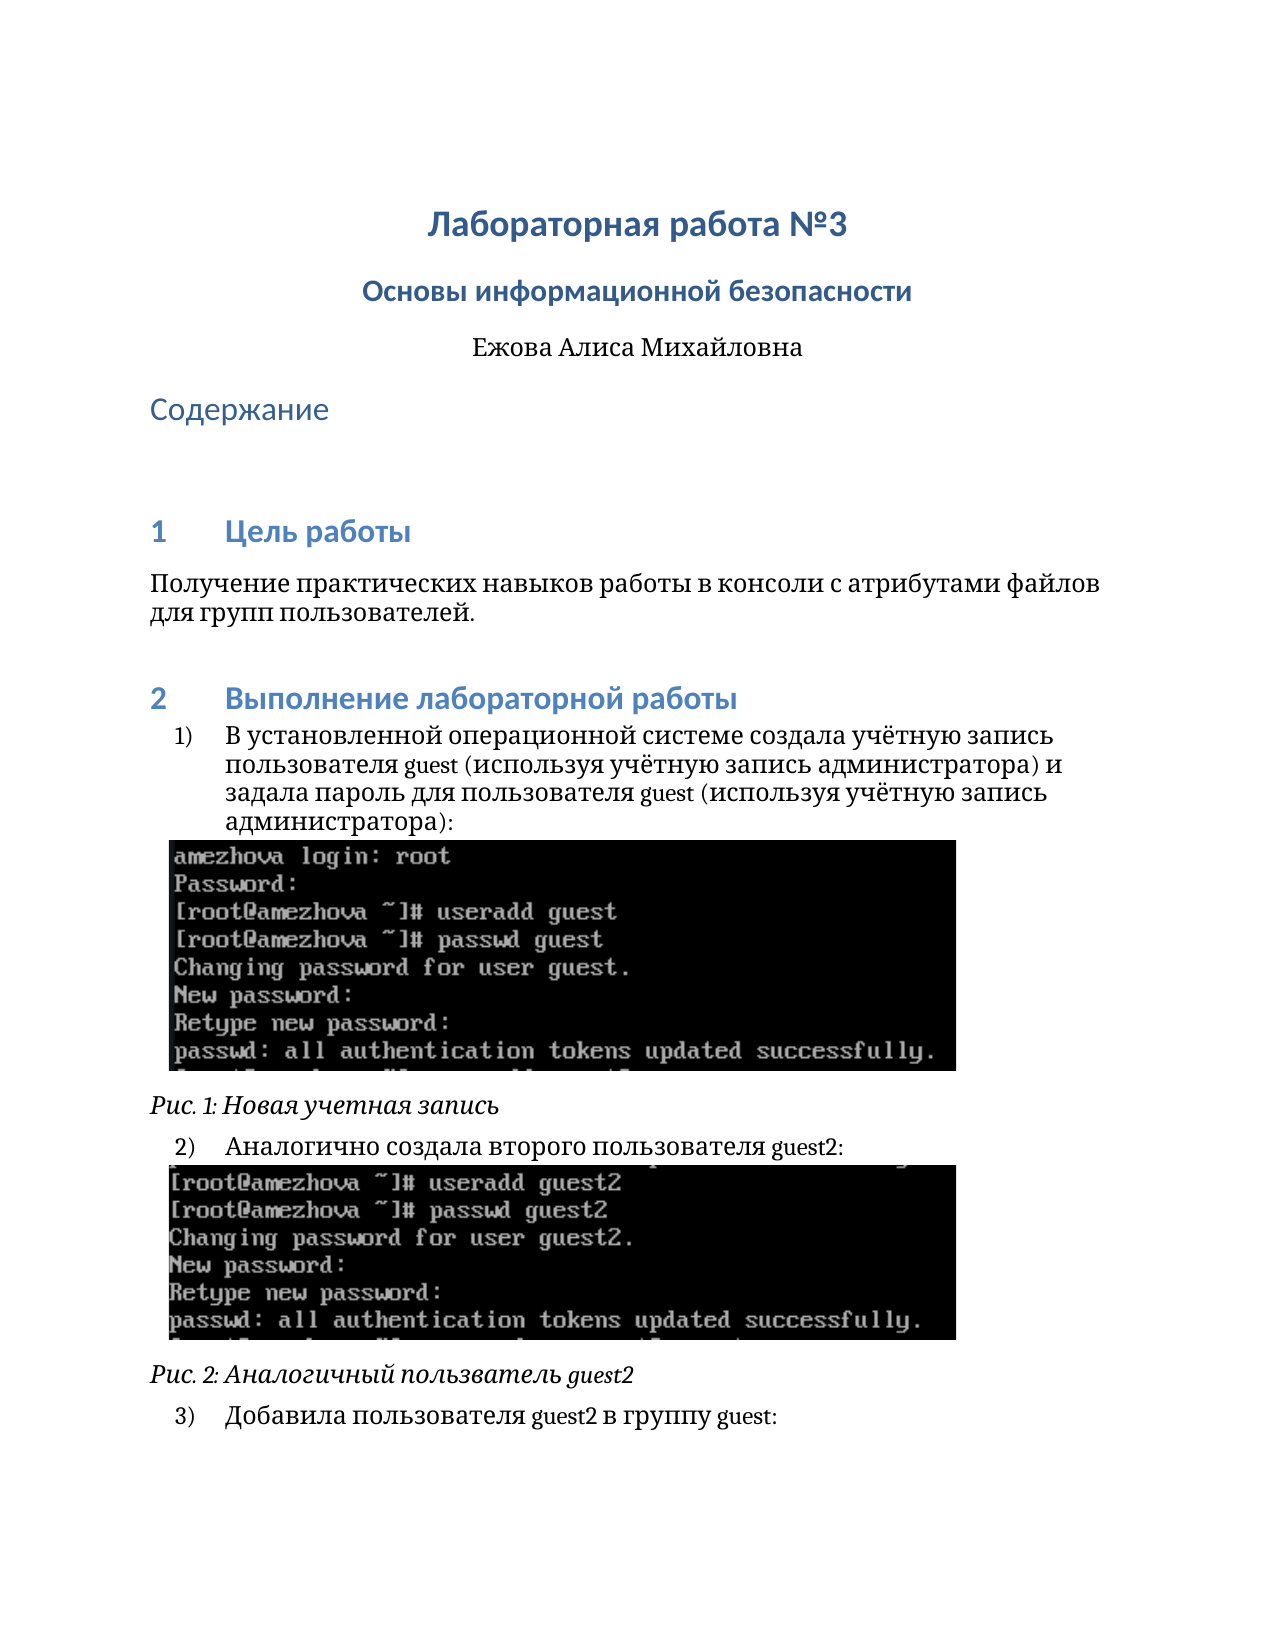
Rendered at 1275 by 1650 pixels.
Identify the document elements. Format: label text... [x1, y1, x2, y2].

text Рис. 1: Новая учетная запись [150, 1092, 1125, 1120]
subtitle Основы информационной безопасности [150, 271, 1125, 309]
subtitle 1 Цель работы [150, 510, 1125, 551]
list Аналогично создала второго пользователя guest2: [175, 1133, 1125, 1162]
list В установленной операционной системе создала учётную запись пользователя guest (используя учётную запись администратора) и задала пароль для пользователя guest (используя учётную запись администратора): [175, 722, 1125, 837]
text Рис. 2: Аналогичный пользватель guest2 [150, 1361, 1125, 1389]
picture [168, 1165, 957, 1340]
text Ежова Алиса Михайловна [150, 334, 1125, 363]
text Получение практических навыков работы в консоли с атрибутами файлов для групп пользователей. [150, 570, 1125, 627]
list Добавила пользователя guest2 в группу guest: [175, 1402, 1125, 1431]
title Лабораторная работа №3 [150, 200, 1125, 246]
picture [168, 840, 957, 1071]
subtitle 2 Выполнение лабораторной работы [150, 677, 1125, 718]
